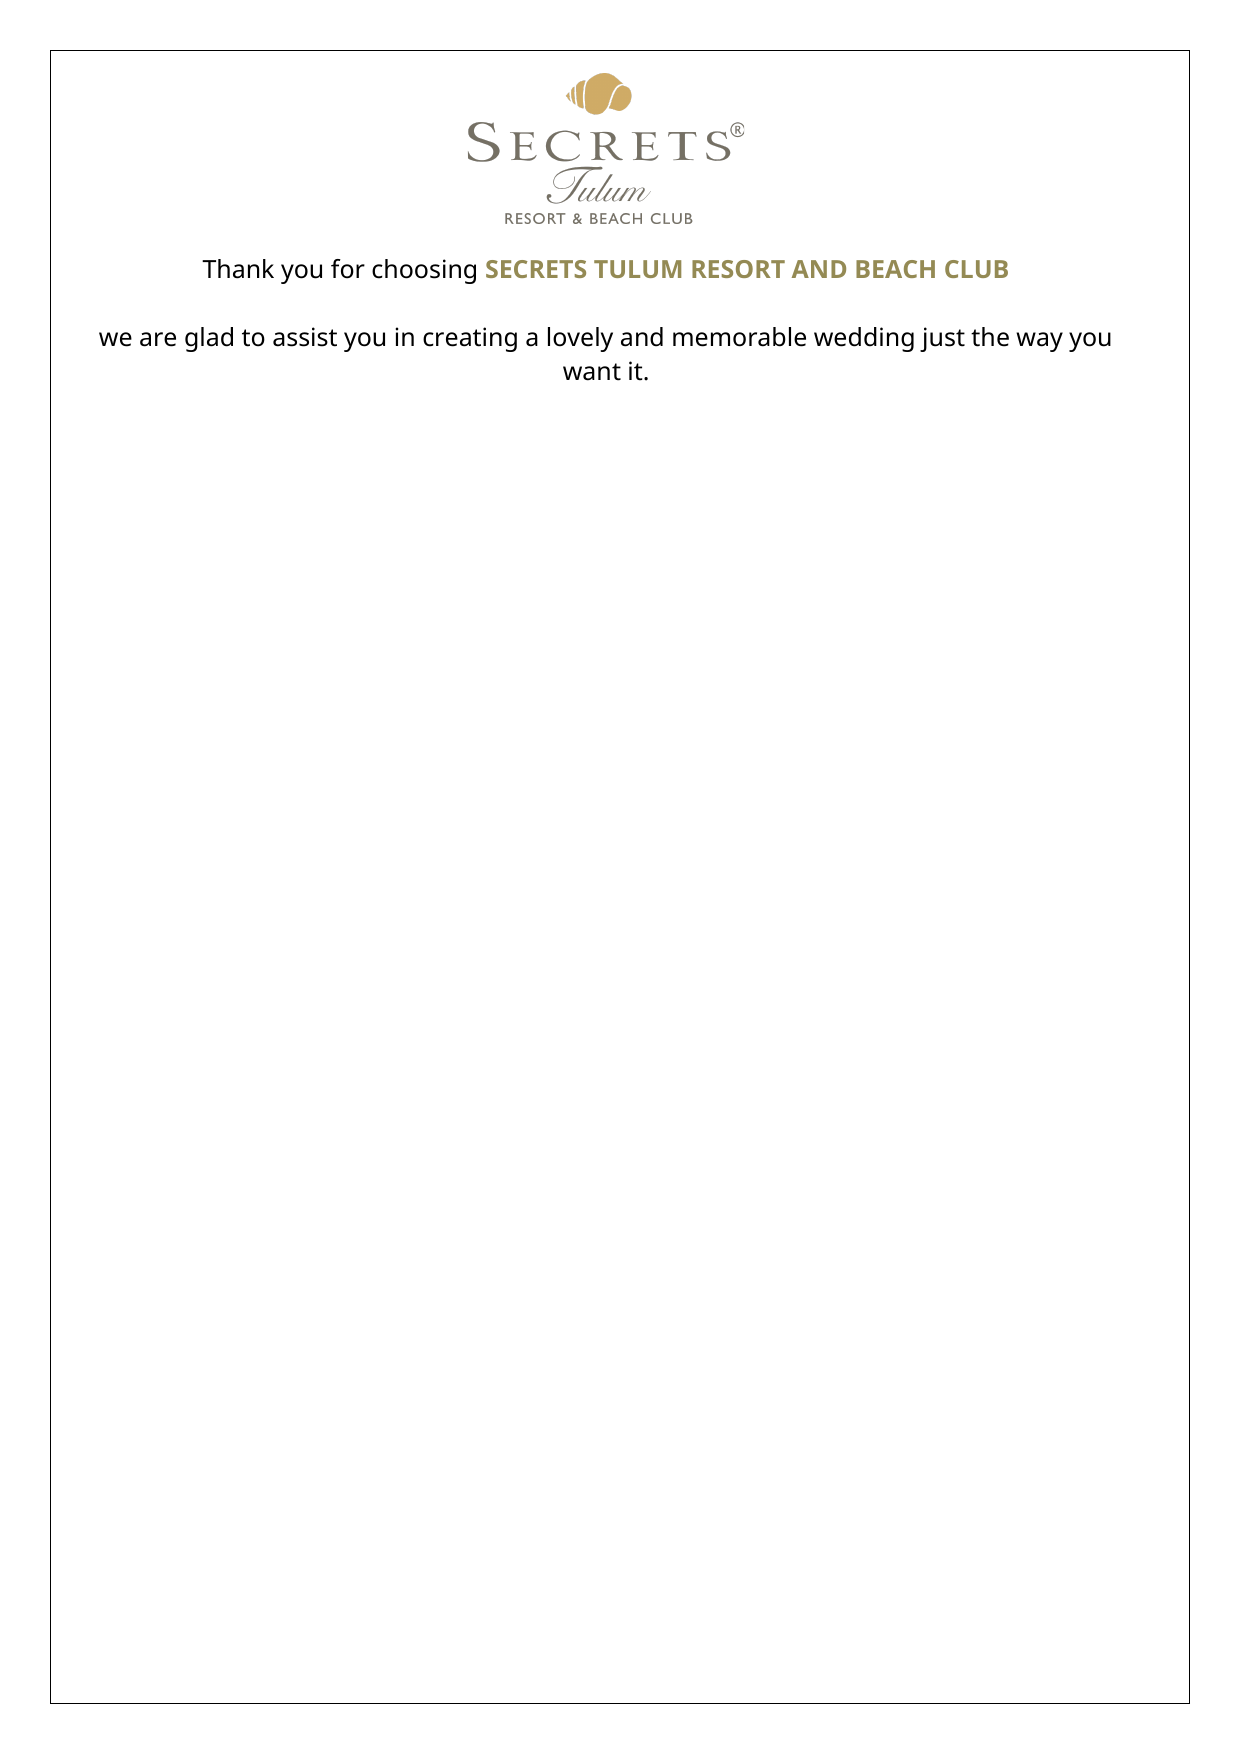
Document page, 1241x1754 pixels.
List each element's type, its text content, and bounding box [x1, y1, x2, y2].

text Thank you for choosing SECRETS TULUM RESORT AND BEACH CLUB [75, 252, 1137, 286]
picture [467, 73, 745, 224]
text we are glad to assist you in creating a lovely and memorable wedding just the way you want it. [75, 320, 1137, 388]
